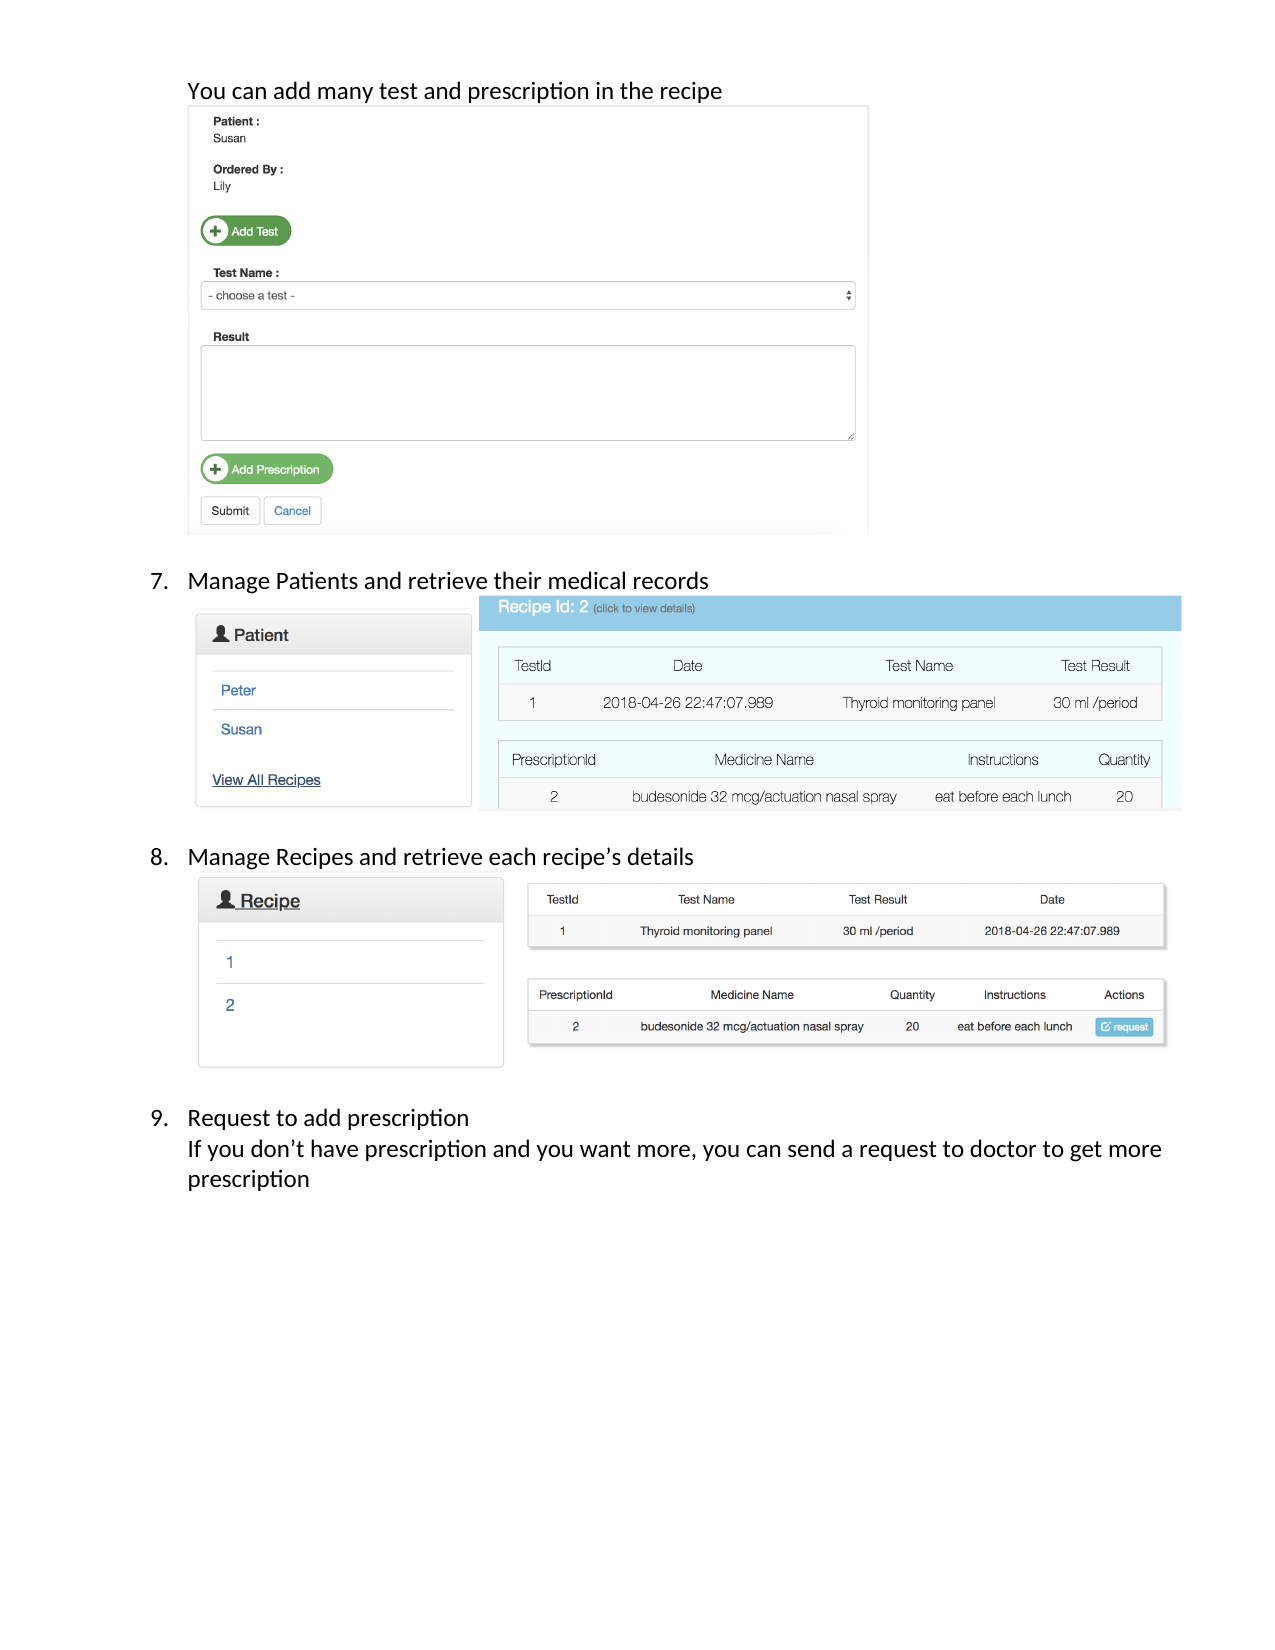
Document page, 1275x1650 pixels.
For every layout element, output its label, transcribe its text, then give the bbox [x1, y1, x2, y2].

picture [187, 595, 1183, 811]
list Request to add prescription [150, 1102, 1200, 1133]
list You can add many test and prescription in the recipe [187, 75, 1200, 106]
list If you don’t have prescription and you want more, you can send a request to doctor to get more prescription [187, 1133, 1200, 1194]
picture [187, 871, 1182, 1072]
list Manage Patients and retrieve their medical records [150, 565, 1200, 595]
list Manage Recipes and retrieve each recipe’s details [150, 841, 1200, 871]
picture [187, 105, 869, 535]
